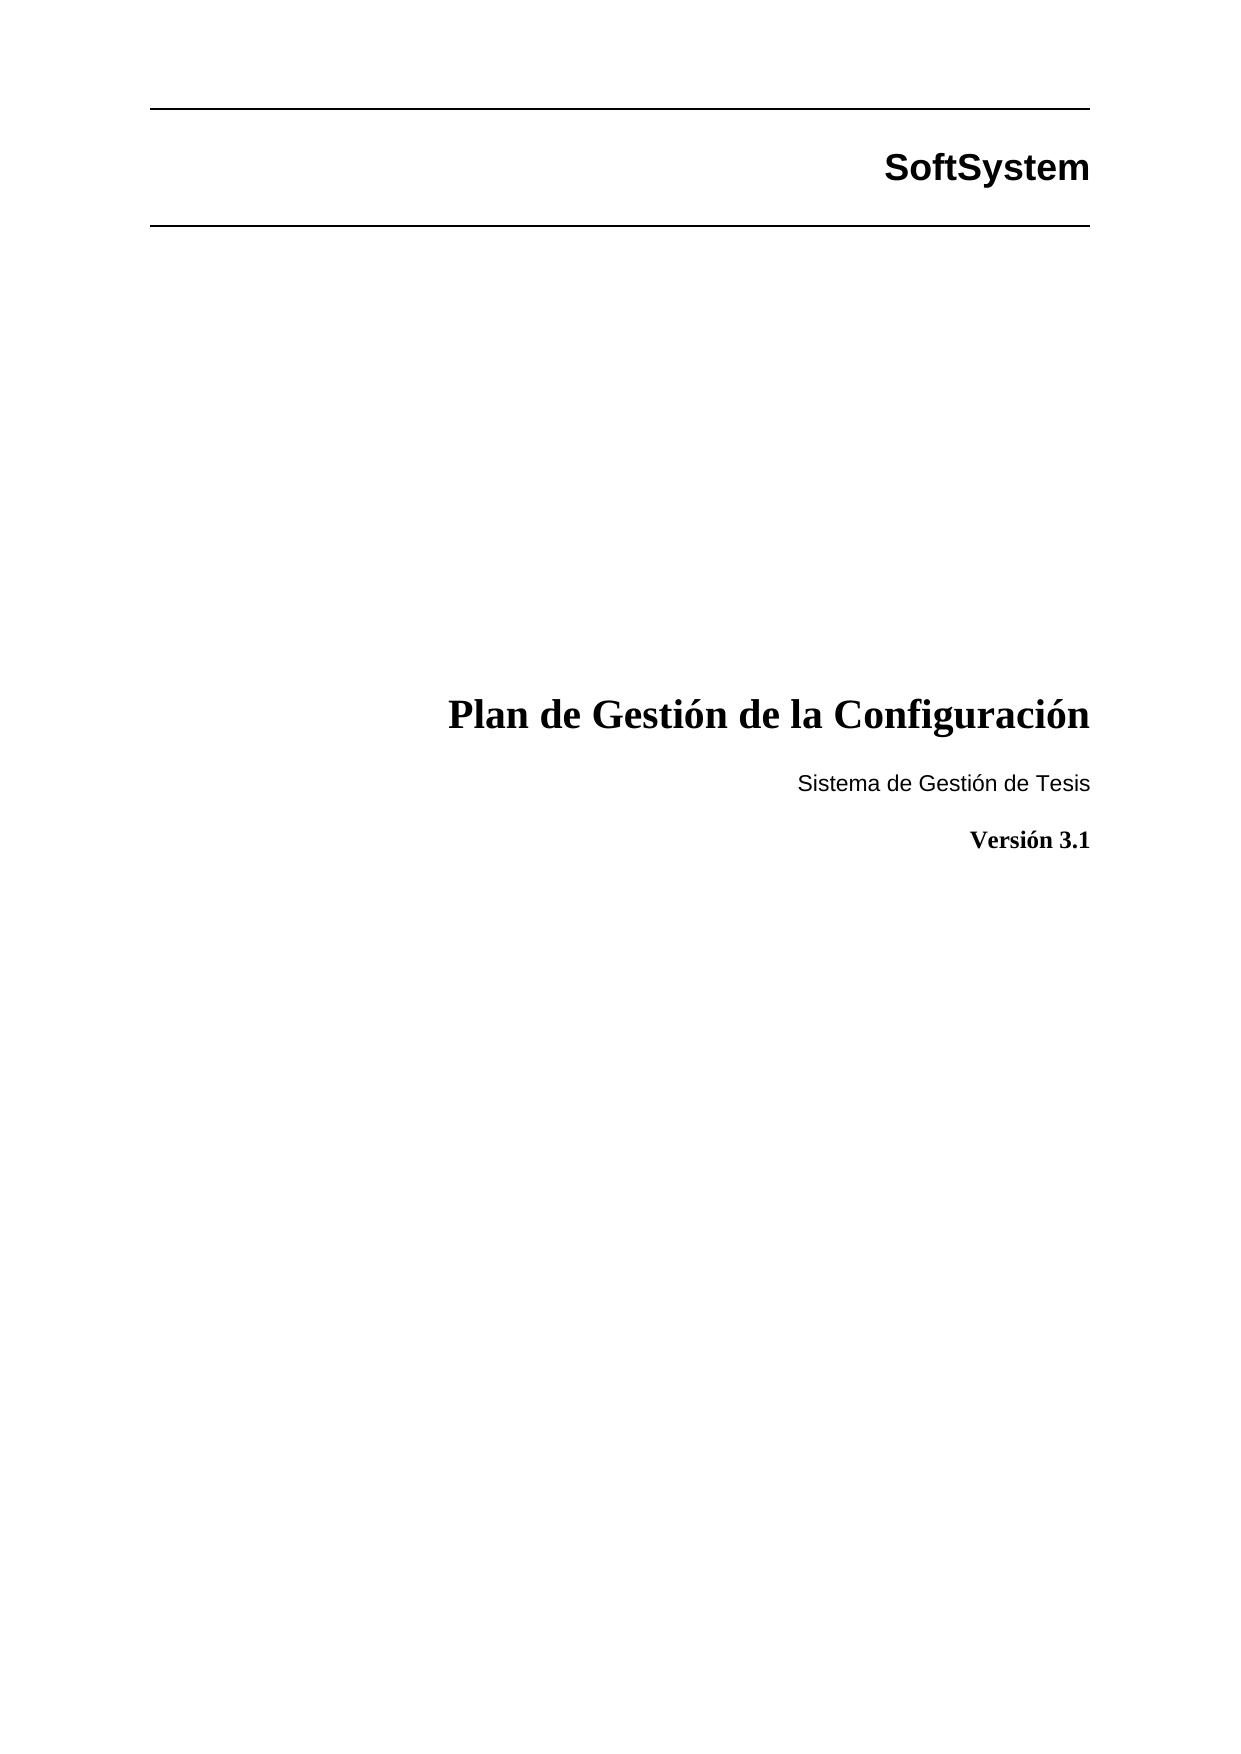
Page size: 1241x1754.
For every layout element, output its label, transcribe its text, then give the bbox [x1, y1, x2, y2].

text Versión 3.1 [150, 825, 1090, 853]
text Sistema de Gestión de Tesis [225, 769, 1090, 796]
text Plan de Gestión de la Configuración [225, 689, 1090, 737]
